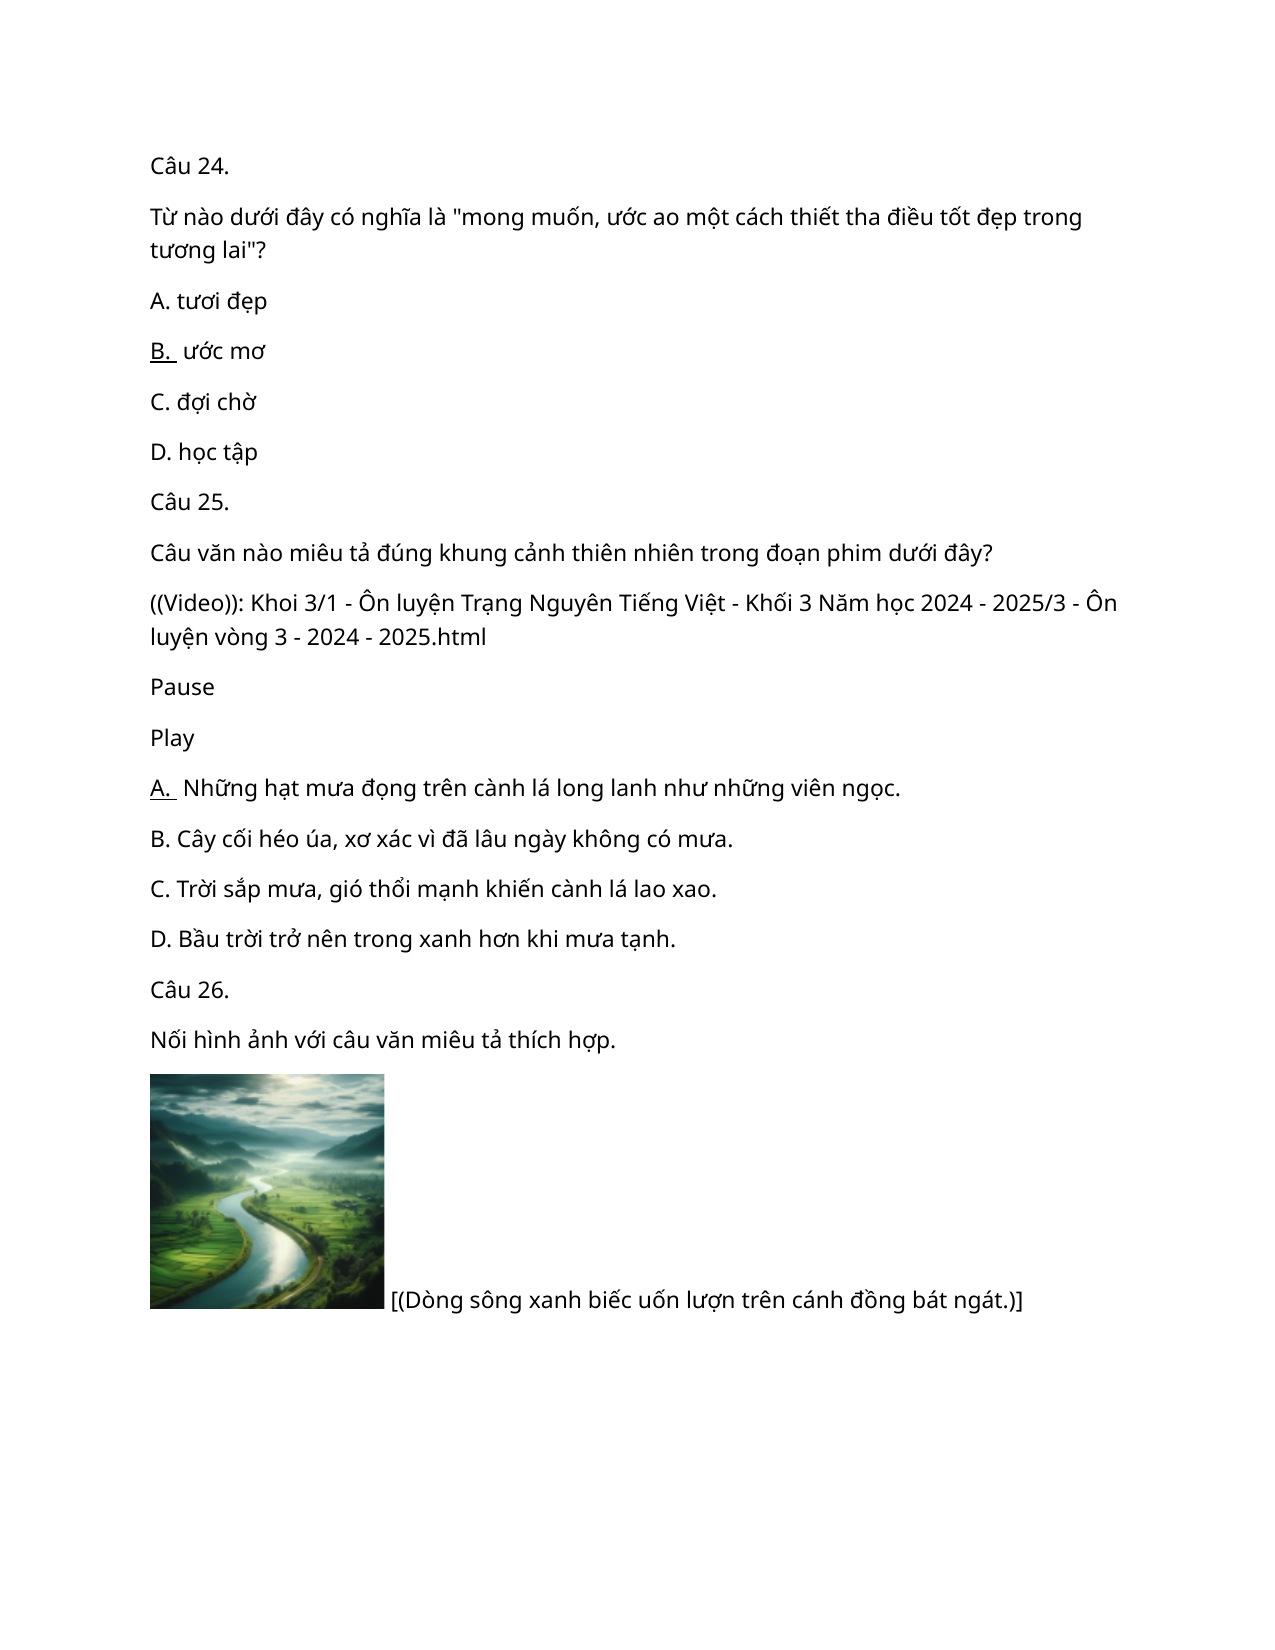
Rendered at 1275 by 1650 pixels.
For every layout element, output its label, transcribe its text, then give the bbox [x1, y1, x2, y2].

text Câu 25. [150, 486, 1125, 517]
text B. Cây cối héo úa, xơ xác vì đã lâu ngày không có mưa. [150, 822, 1125, 854]
text D. học tập [150, 436, 1125, 467]
text A. Những hạt mưa đọng trên cành lá long lanh như những viên ngọc. [150, 772, 1125, 803]
text Pause [150, 671, 1125, 702]
picture [150, 1074, 385, 1309]
text Từ nào dưới đây có nghĩa là "mong muốn, ước ao một cách thiết tha điều tốt đẹp trong tương lai"? [150, 200, 1125, 265]
text Nối hình ảnh với câu văn miêu tả thích hợp. [150, 1024, 1125, 1055]
text C. Trời sắp mưa, gió thổi mạnh khiến cành lá lao xao. [150, 873, 1125, 904]
text ((Video)): Khoi 3/1 - Ôn luyện Trạng Nguyên Tiếng Việt - Khối 3 Năm học 2024 - 2025/3 - Ôn luyện vòng 3 - 2024 - 2025.html [150, 587, 1125, 652]
text Câu 24. [150, 150, 1125, 181]
text [(Dòng sông xanh biếc uốn lượn trên cánh đồng bát ngát.)] [150, 1074, 1125, 1316]
text Câu 26. [150, 974, 1125, 1005]
text D. Bầu trời trở nên trong xanh hơn khi mưa tạnh. [150, 923, 1125, 954]
text C. đợi chờ [150, 385, 1125, 417]
text B. ước mơ [150, 335, 1125, 366]
text Câu văn nào miêu tả đúng khung cảnh thiên nhiên trong đoạn phim dưới đây? [150, 537, 1125, 568]
text Play [150, 722, 1125, 753]
text A. tươi đẹp [150, 284, 1125, 316]
